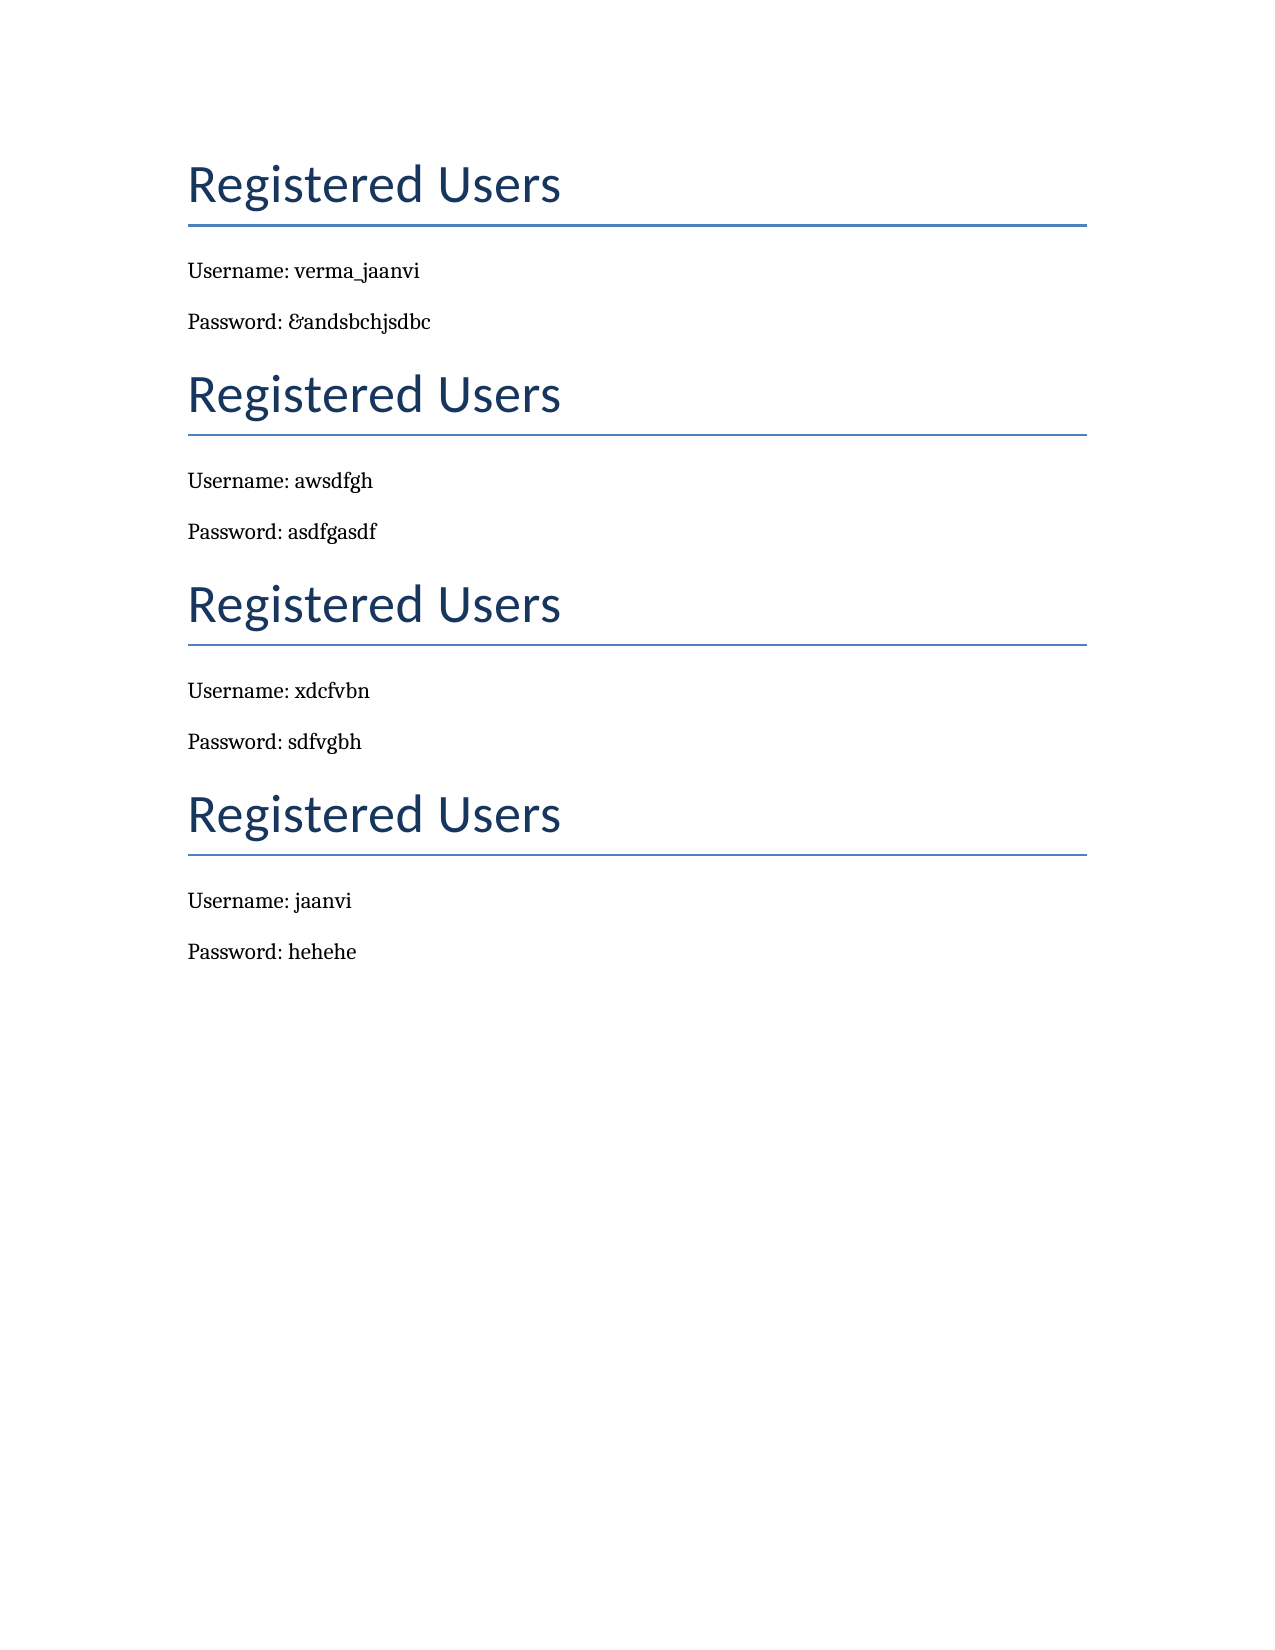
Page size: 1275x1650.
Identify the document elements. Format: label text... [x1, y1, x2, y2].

title Registered Users [187, 150, 1087, 227]
text Password: hehehe [187, 938, 1087, 965]
text Password: sdfvgbh [187, 729, 1087, 755]
text Password: &andsbchjsdbc [187, 309, 1087, 335]
title Registered Users [187, 780, 1087, 856]
title Registered Users [187, 570, 1087, 646]
title Registered Users [187, 360, 1087, 436]
text Username: xdcfvbn [187, 678, 1087, 704]
text Username: jaanvi [187, 887, 1087, 914]
text Password: asdfgasdf [187, 519, 1087, 545]
text Username: awsdfgh [187, 468, 1087, 494]
text Username: verma_jaanvi [187, 258, 1087, 284]
